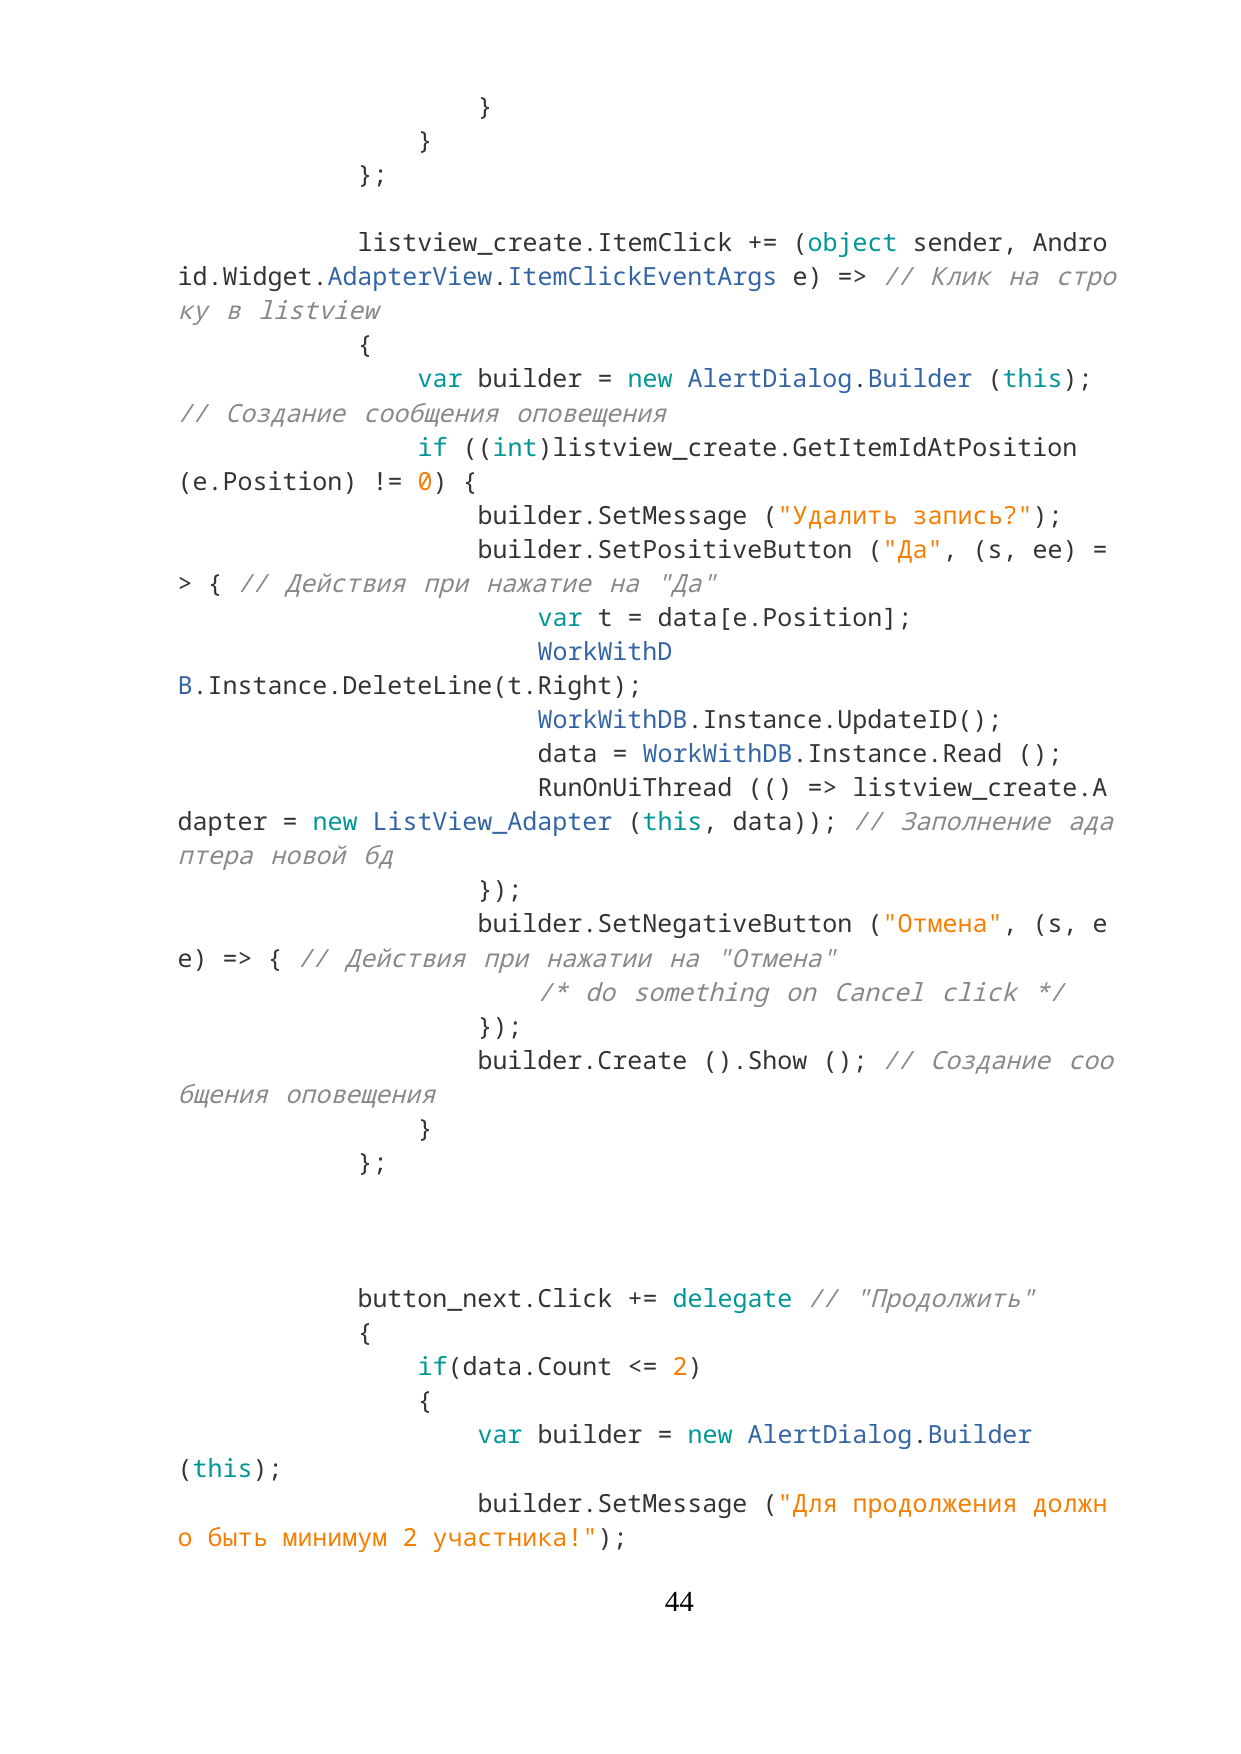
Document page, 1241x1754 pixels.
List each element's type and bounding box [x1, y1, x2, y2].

text [177, 89, 1122, 1553]
